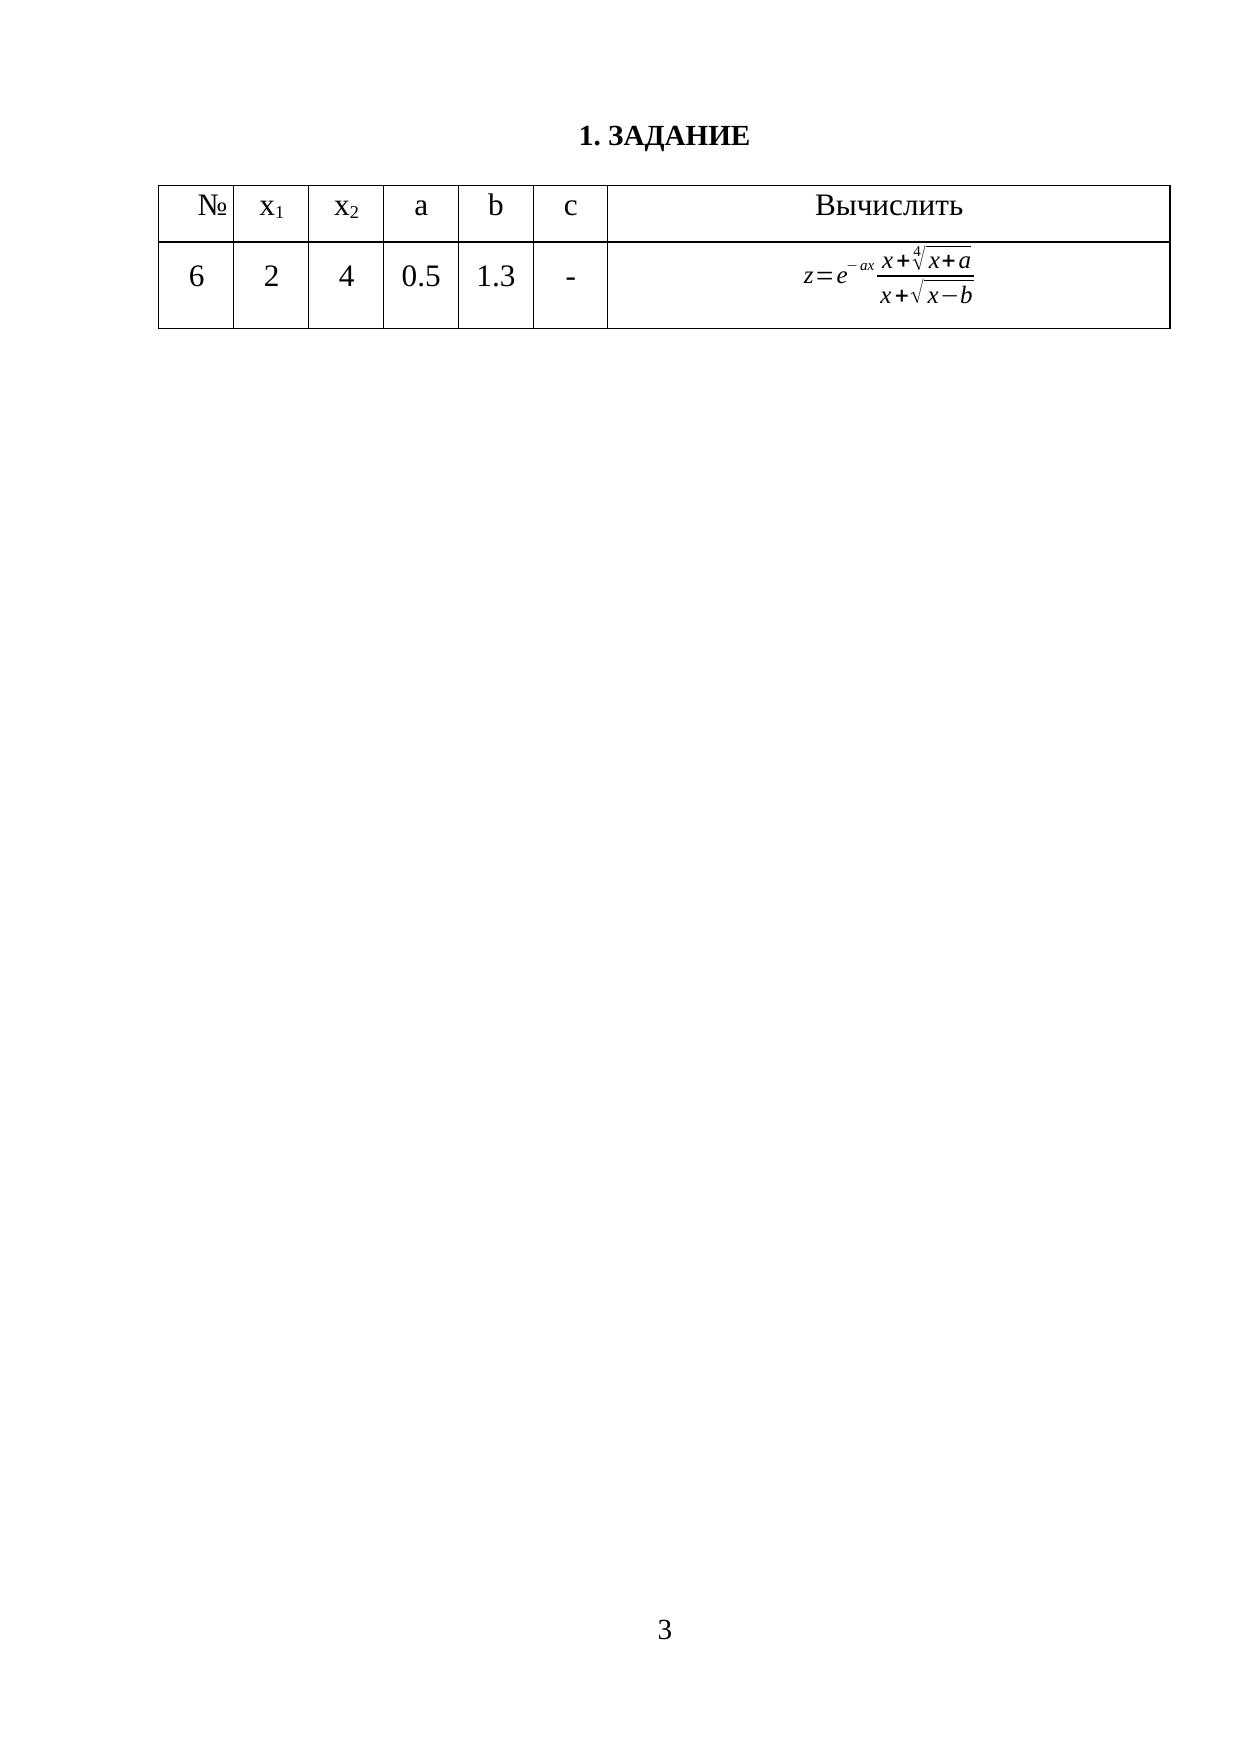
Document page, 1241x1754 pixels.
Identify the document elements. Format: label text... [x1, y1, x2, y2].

table_cell 0.5 [384, 243, 458, 327]
table_cell 4 [309, 243, 383, 327]
table_header x1 [234, 186, 308, 241]
table_header № [159, 186, 233, 241]
table_cell [608, 243, 1169, 327]
table_cell 6 [159, 243, 233, 327]
table_header c [534, 186, 607, 241]
table_header Вычислить [608, 186, 1169, 241]
table_header x2 [309, 186, 383, 241]
table_header b [459, 186, 533, 241]
table_header a [384, 186, 458, 241]
table_cell 2 [234, 243, 308, 327]
table_cell - [534, 243, 607, 327]
text 1. ЗАДАНИЕ [148, 118, 1181, 152]
table_cell 1.3 [459, 243, 533, 327]
